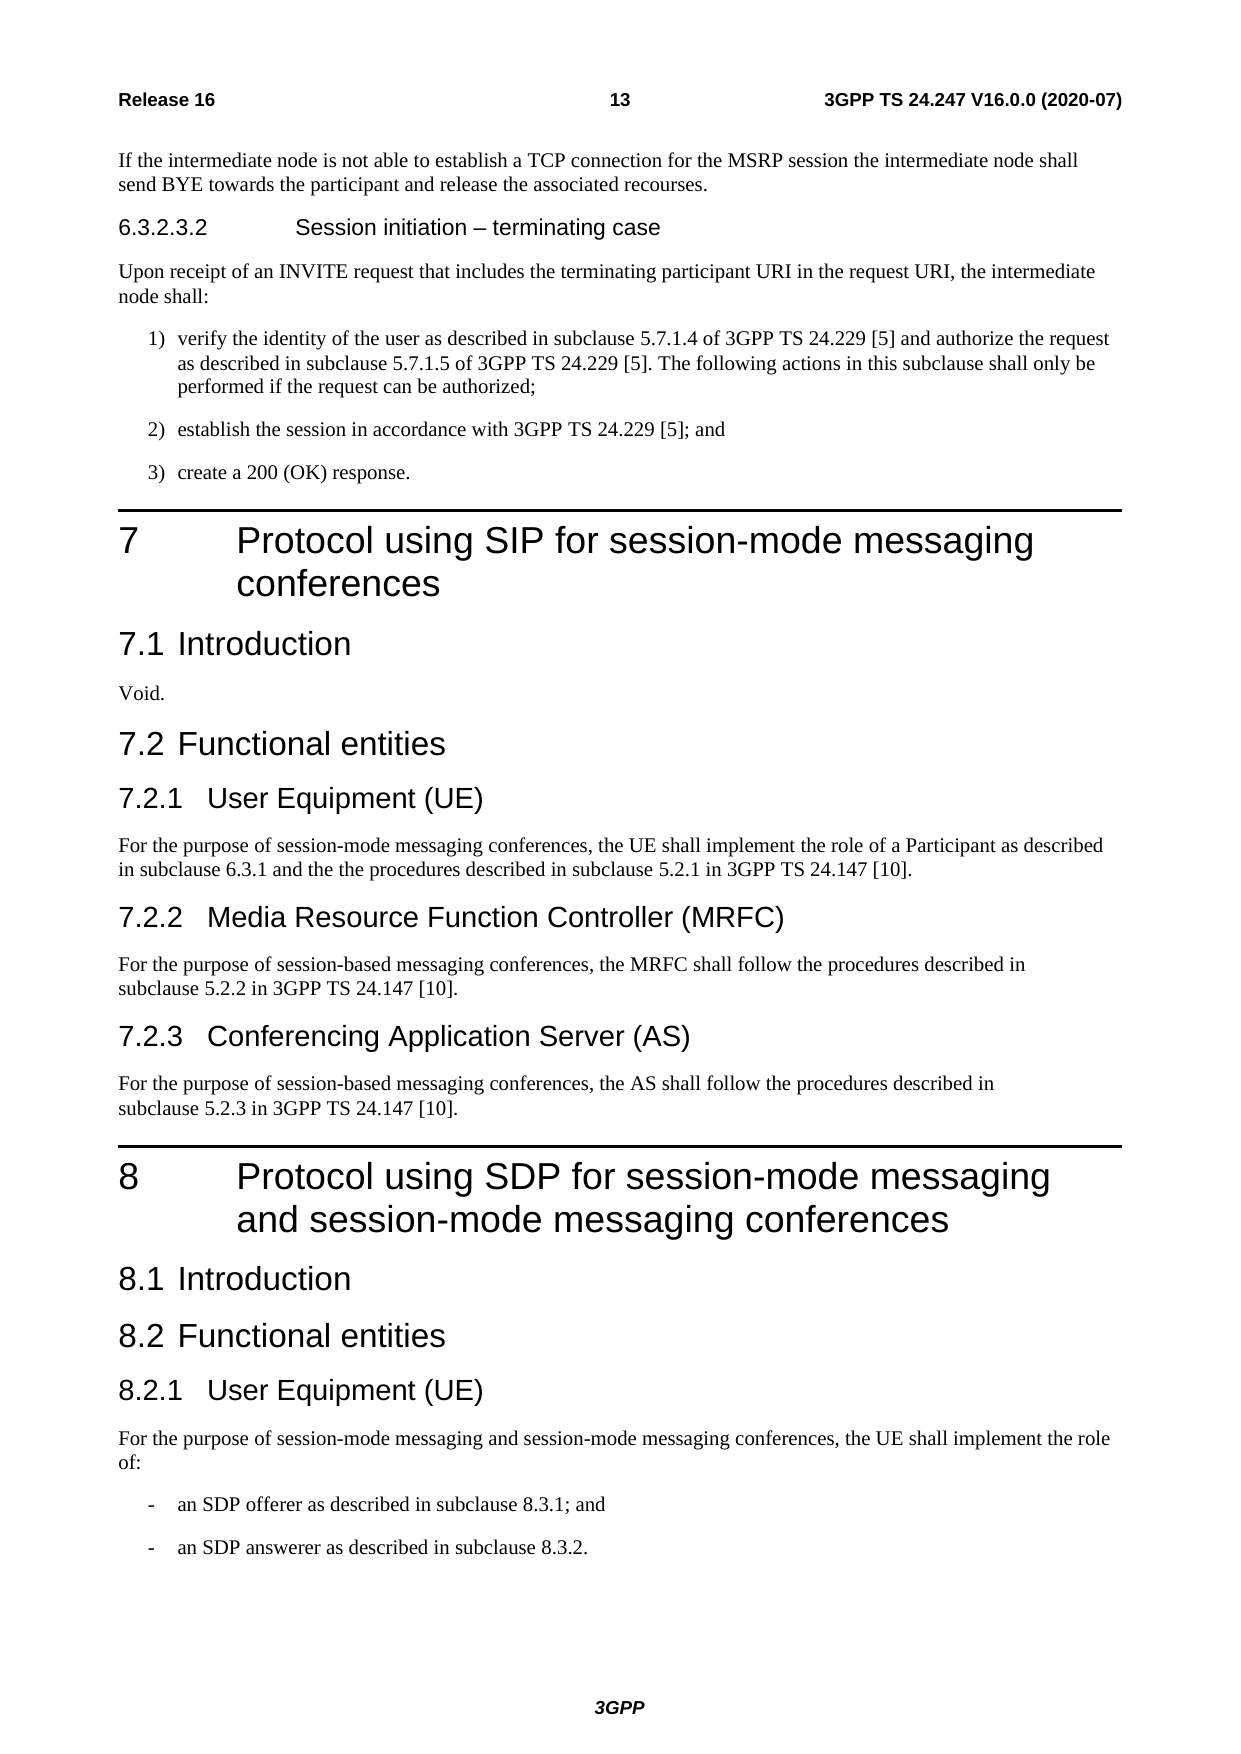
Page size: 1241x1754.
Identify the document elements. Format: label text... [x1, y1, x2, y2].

text For the purpose of session-mode messaging conferences, the UE shall implement the role of a Participant as described in subclause 6.3.1 and the the procedures described in subclause 5.2.1 in 3GPP TS 24.147 [10]. [118, 833, 1122, 881]
text 3) create a 200 (OK) response. [148, 460, 1122, 484]
text 2) establish the session in accordance with 3GPP TS 24.229 [5]; and [148, 417, 1122, 441]
subtitle 7.2.2 Media Resource Function Controller (MRFC) [118, 900, 1122, 933]
subtitle 8 Protocol using SDP for session-mode messaging and session-mode messaging conferences [118, 1148, 1122, 1240]
subtitle 8.1 Introduction [118, 1259, 1122, 1297]
subtitle 8.2 Functional entities [118, 1316, 1122, 1354]
subtitle 7.1 Introduction [118, 623, 1122, 662]
subtitle 7.2 Functional entities [118, 723, 1122, 762]
subtitle 7.2.1 User Equipment (UE) [118, 781, 1122, 814]
subtitle 6.3.2.3.2 Session initiation – terminating case [118, 214, 1122, 241]
subtitle 7.2.3 Conferencing Application Server (AS) [118, 1019, 1122, 1053]
text For the purpose of session-mode messaging and session-mode messaging conferences, the UE shall implement the role of: [118, 1426, 1122, 1474]
text 1) verify the identity of the user as described in subclause 5.7.1.4 of 3GPP TS 24.229 [5] and authorize the request as described in subclause 5.7.1.5 of 3GPP TS 24.229 [5]. The following actions in this subclause shall only be performed if the request can be authorized; [148, 326, 1122, 398]
text If the intermediate node is not able to establish a TCP connection for the MSRP session the intermediate node shall send BYE towards the participant and release the associated recourses. [118, 147, 1122, 196]
text Upon receipt of an INVITE request that includes the terminating participant URI in the request URI, the intermediate node shall: [118, 259, 1122, 308]
text - an SDP offerer as described in subclause 8.3.1; and [148, 1492, 1122, 1516]
subtitle 8.2.1 User Equipment (UE) [118, 1373, 1122, 1407]
text - an SDP answerer as described in subclause 8.3.2. [148, 1535, 1122, 1559]
text Void. [118, 681, 1122, 705]
text For the purpose of session-based messaging conferences, the MRFC shall follow the procedures described in subclause 5.2.2 in 3GPP TS 24.147 [10]. [118, 952, 1122, 1000]
text For the purpose of session-based messaging conferences, the AS shall follow the procedures described in subclause 5.2.3 in 3GPP TS 24.147 [10]. [118, 1071, 1122, 1119]
subtitle 7 Protocol using SIP for session-mode messaging conferences [118, 512, 1122, 605]
